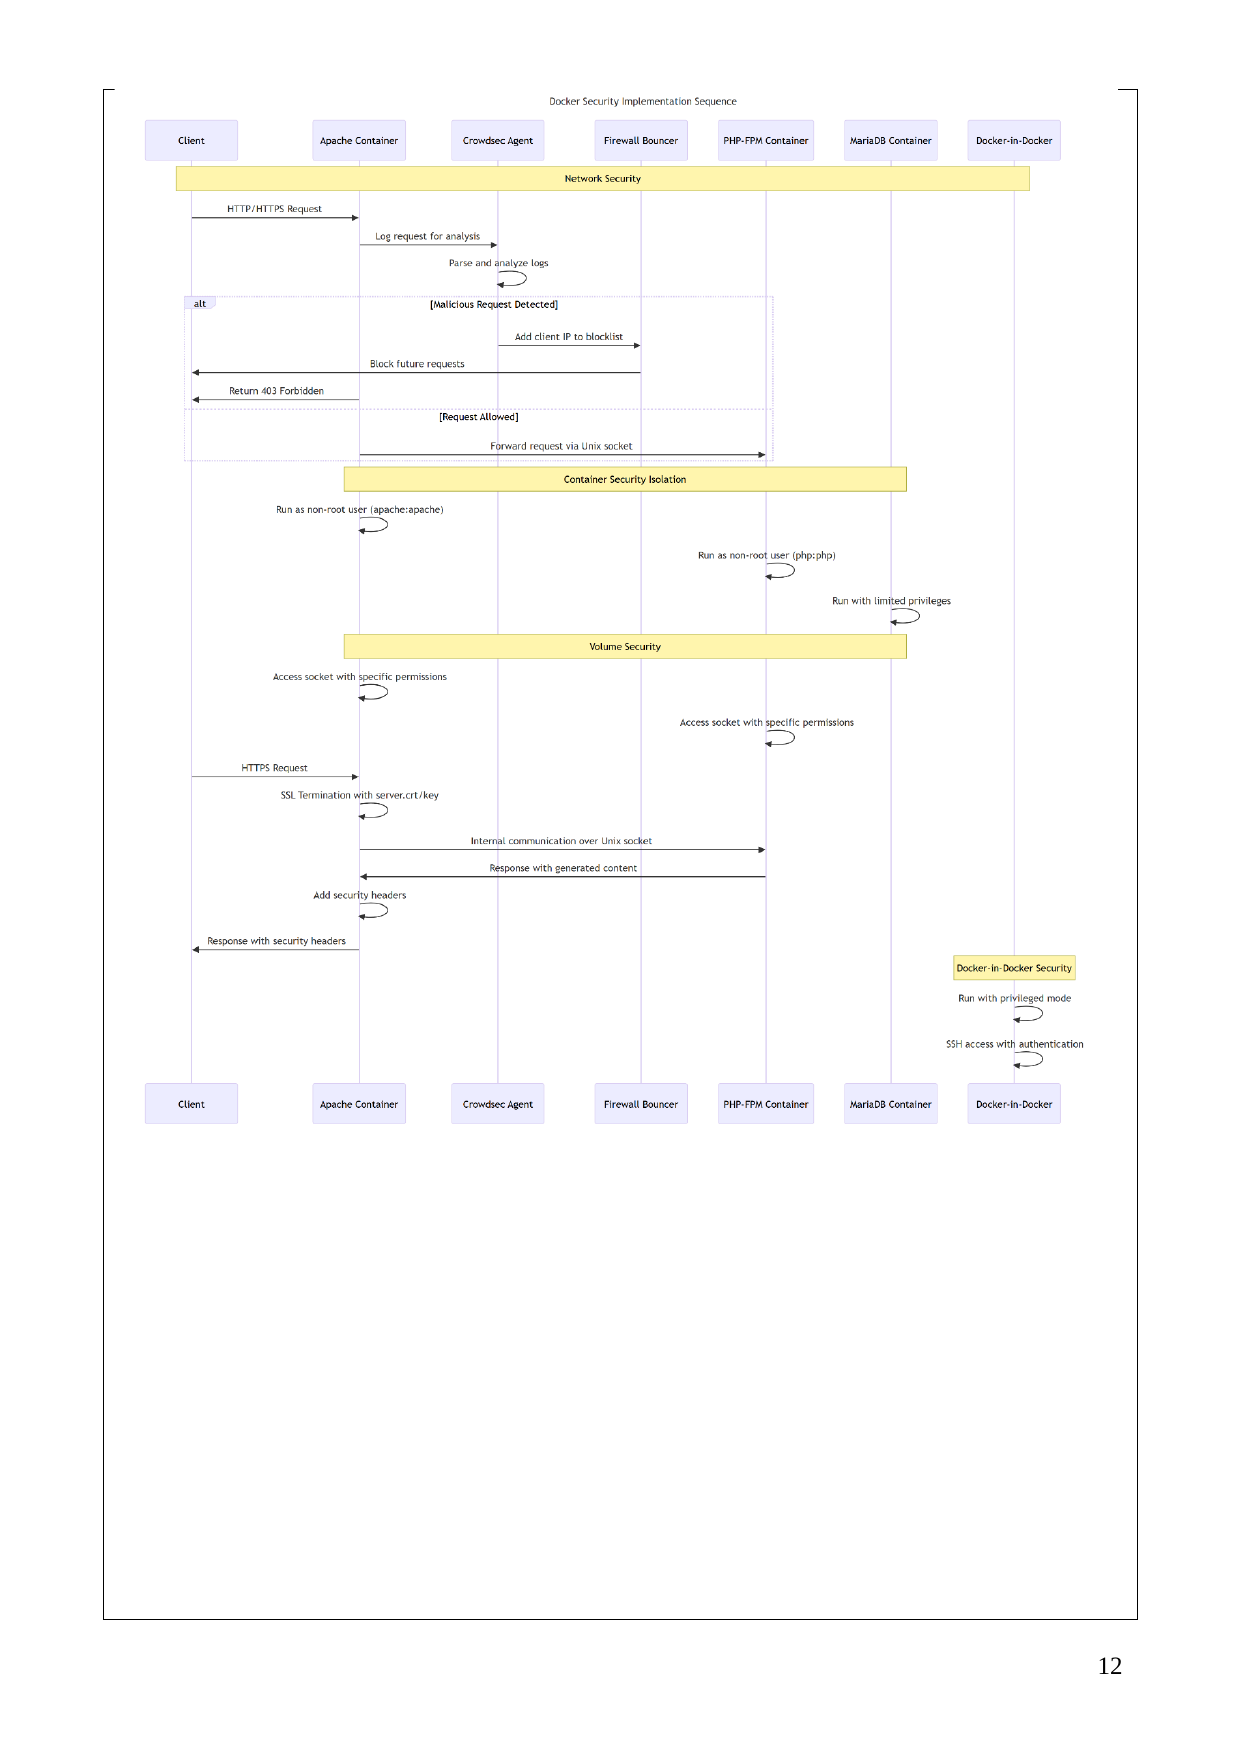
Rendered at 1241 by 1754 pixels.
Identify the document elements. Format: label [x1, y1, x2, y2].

table_header [104, 90, 1137, 1619]
picture [114, 89, 1118, 1141]
